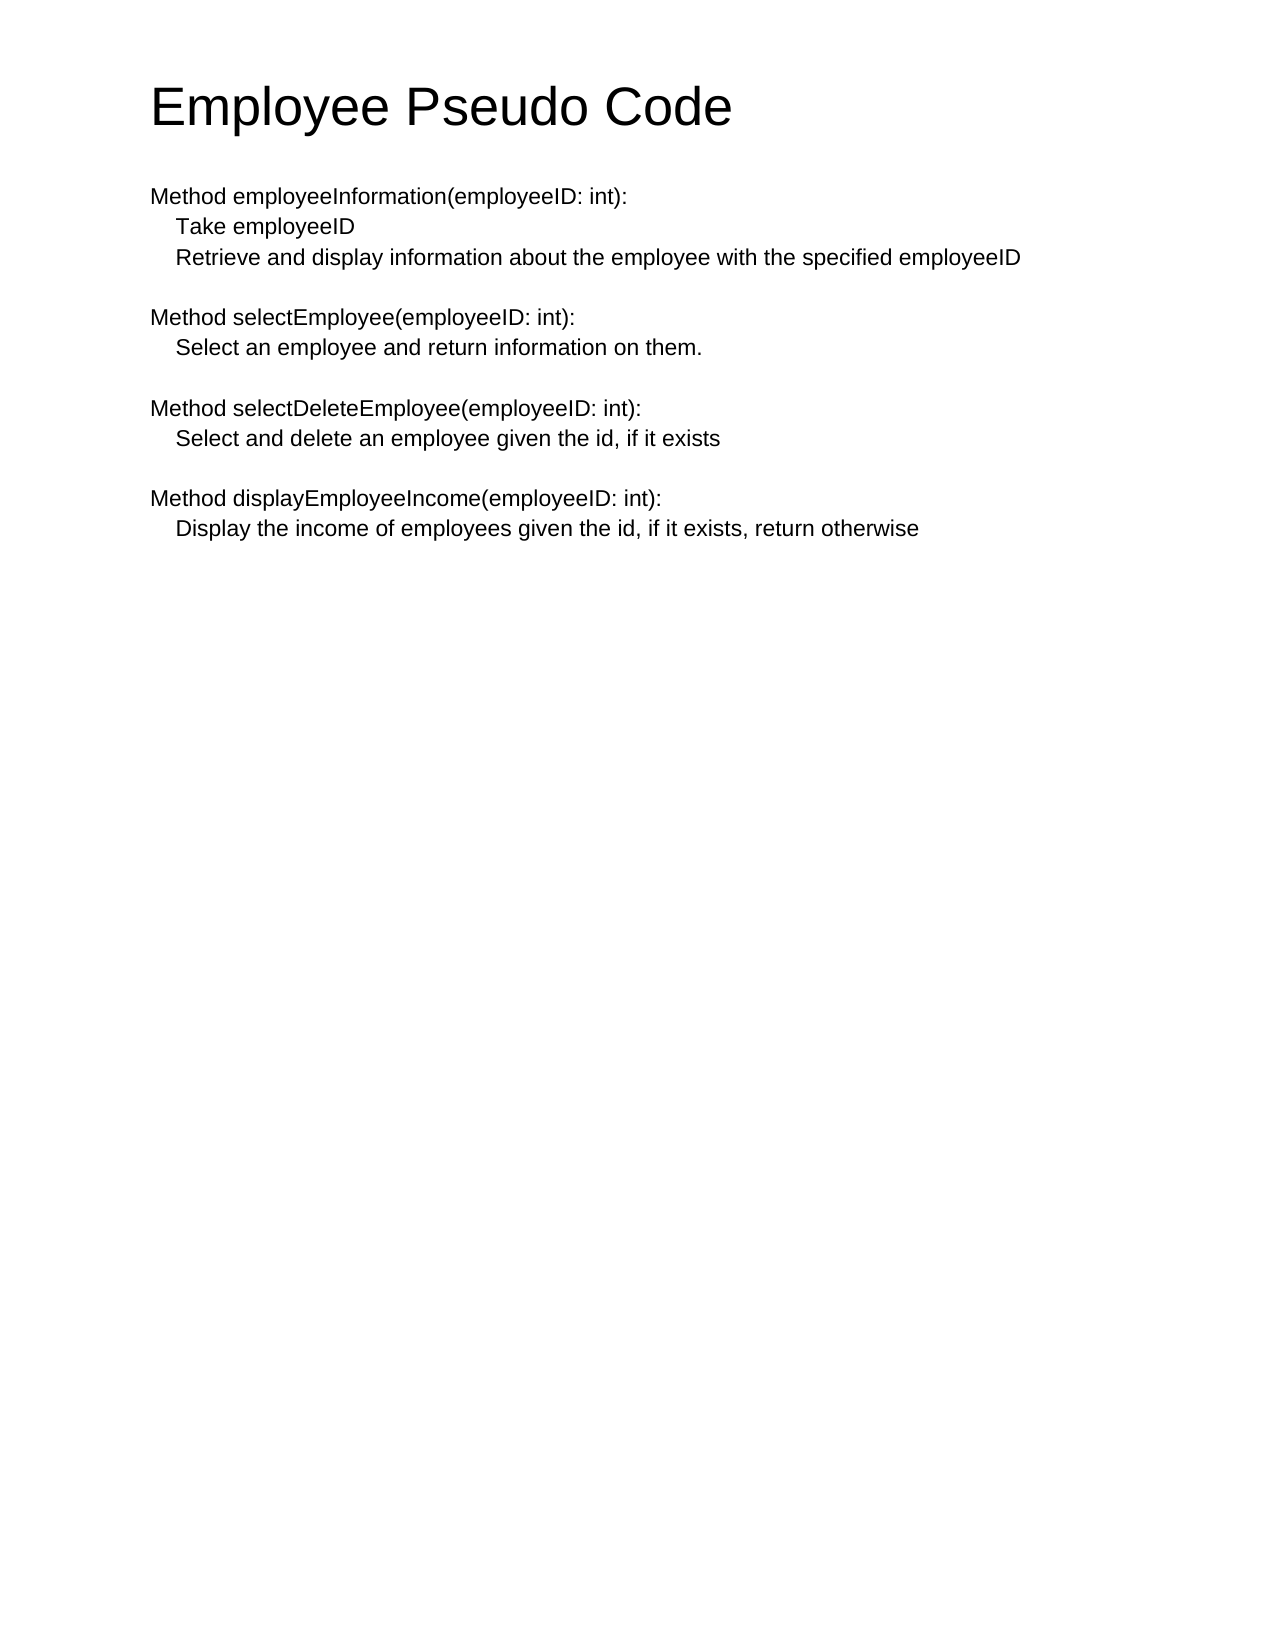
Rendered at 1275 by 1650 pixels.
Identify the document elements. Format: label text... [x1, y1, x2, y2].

text Retrieve and display information about the employee with the specified employeeID [150, 243, 1125, 270]
text Method displayEmployeeIncome(employeeID: int): [150, 485, 1125, 511]
text Select and delete an employee given the id, if it exists [150, 425, 1125, 451]
text Select an employee and return information on them. [150, 334, 1125, 360]
text Method employeeInformation(employeeID: int): [150, 183, 1125, 209]
text Method selectEmployee(employeeID: int): [150, 304, 1125, 330]
text Take employeeID [150, 213, 1125, 239]
text Method selectDeleteEmployee(employeeID: int): [150, 394, 1125, 421]
text Display the income of employees given the id, if it exists, return otherwise [150, 515, 1125, 542]
